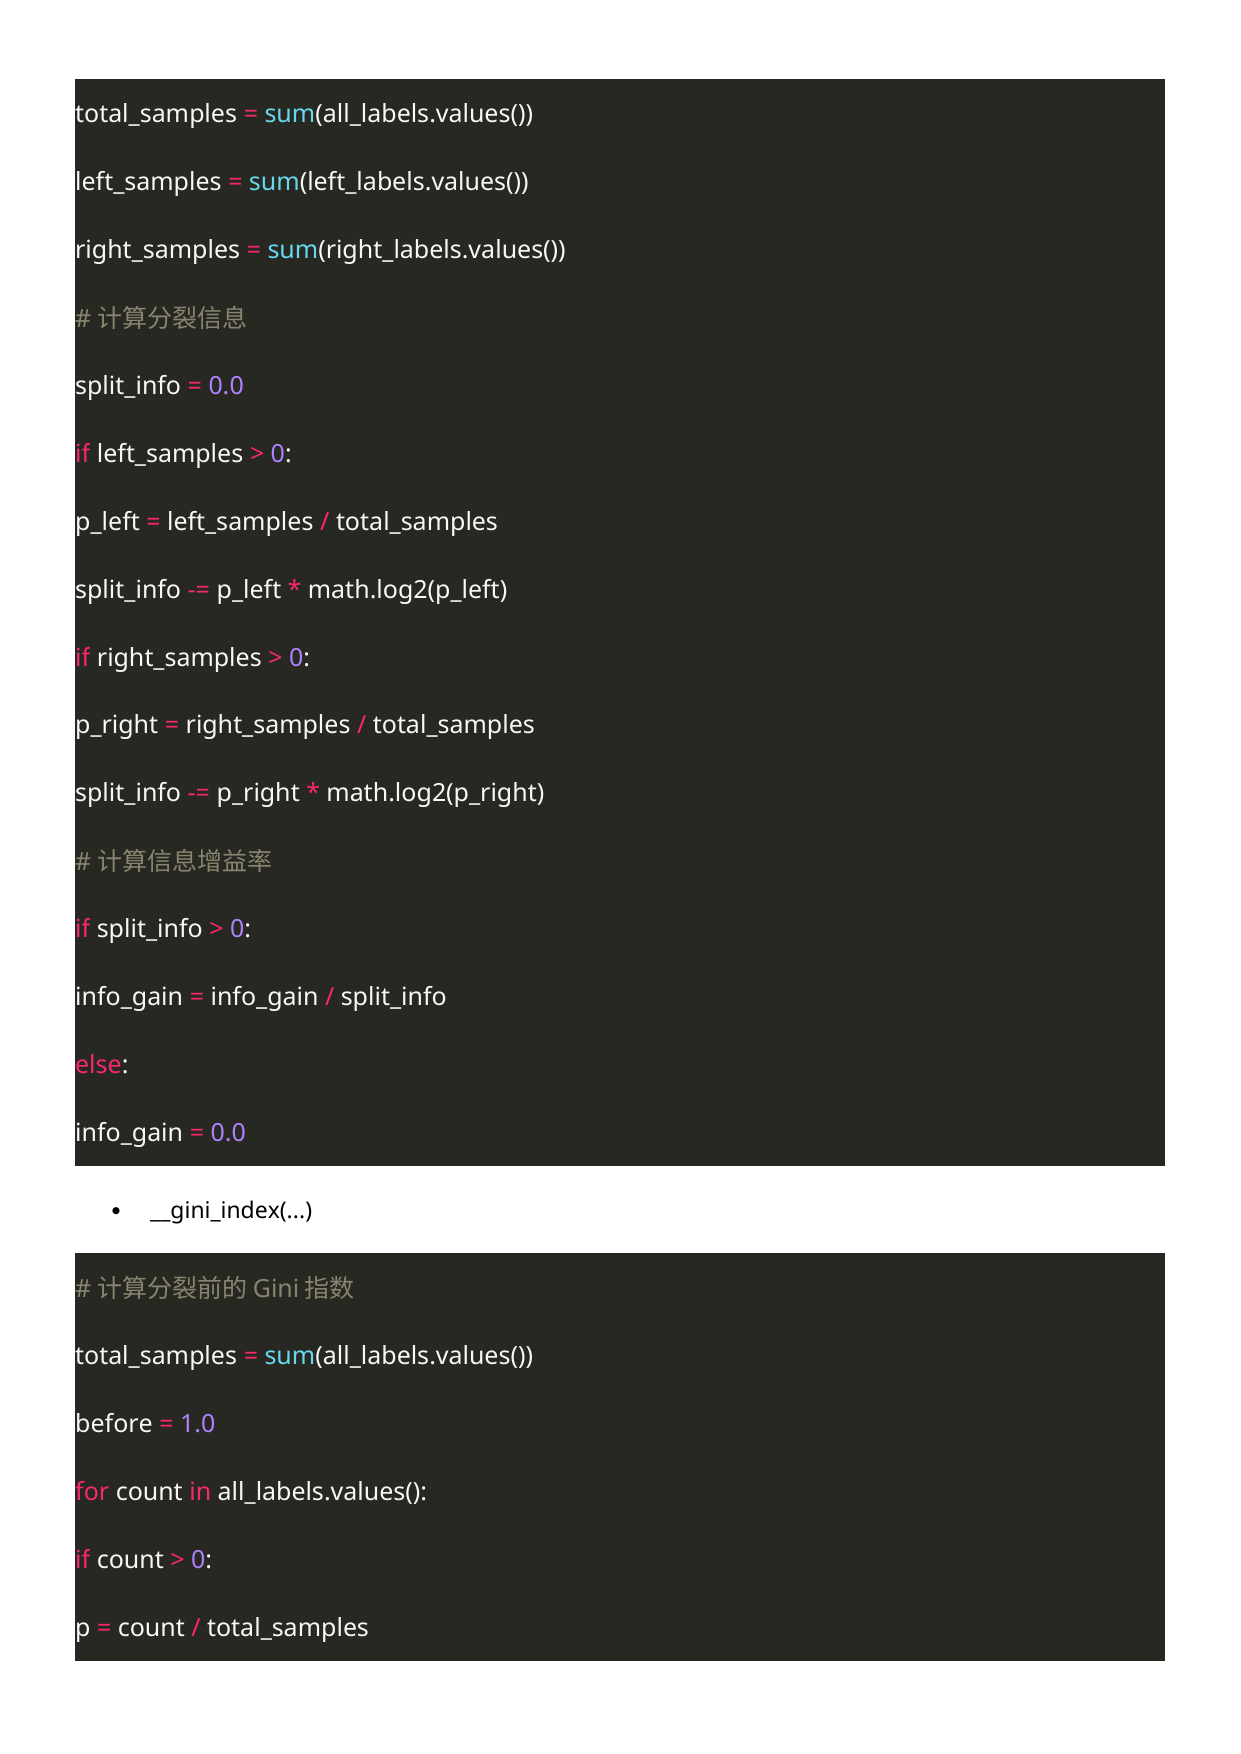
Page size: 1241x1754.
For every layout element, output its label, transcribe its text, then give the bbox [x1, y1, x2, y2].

text total_samples = sum(all_labels.values()) [75, 79, 1165, 147]
text for count in all_labels.values(): [75, 1457, 1165, 1525]
text # 计算分裂信息 [75, 283, 1165, 351]
text if count > 0: [75, 1525, 1165, 1593]
text else: [75, 1030, 1165, 1098]
text # 计算分裂前的Gini指数 [75, 1253, 1165, 1321]
text info_gain = 0.0 [75, 1098, 1165, 1166]
text if right_samples > 0: [75, 622, 1165, 690]
text if split_info > 0: [75, 894, 1165, 962]
text if left_samples > 0: [75, 418, 1165, 486]
text before = 1.0 [75, 1389, 1165, 1457]
text p_left = left_samples / total_samples [75, 486, 1165, 554]
text p_right = right_samples / total_samples [75, 690, 1165, 758]
text split_info = 0.0 [75, 351, 1165, 418]
text p = count / total_samples [75, 1593, 1165, 1661]
text total_samples = sum(all_labels.values()) [75, 1321, 1165, 1389]
text split_info -= p_left * math.log2(p_left) [75, 554, 1165, 622]
text split_info -= p_right * math.log2(p_right) [75, 758, 1165, 826]
text right_samples = sum(right_labels.values()) [75, 215, 1165, 283]
text # 计算信息增益率 [75, 826, 1165, 894]
text info_gain = info_gain / split_info [75, 962, 1165, 1030]
list __gini_index(...) [112, 1195, 1165, 1224]
text left_samples = sum(left_labels.values()) [75, 147, 1165, 215]
